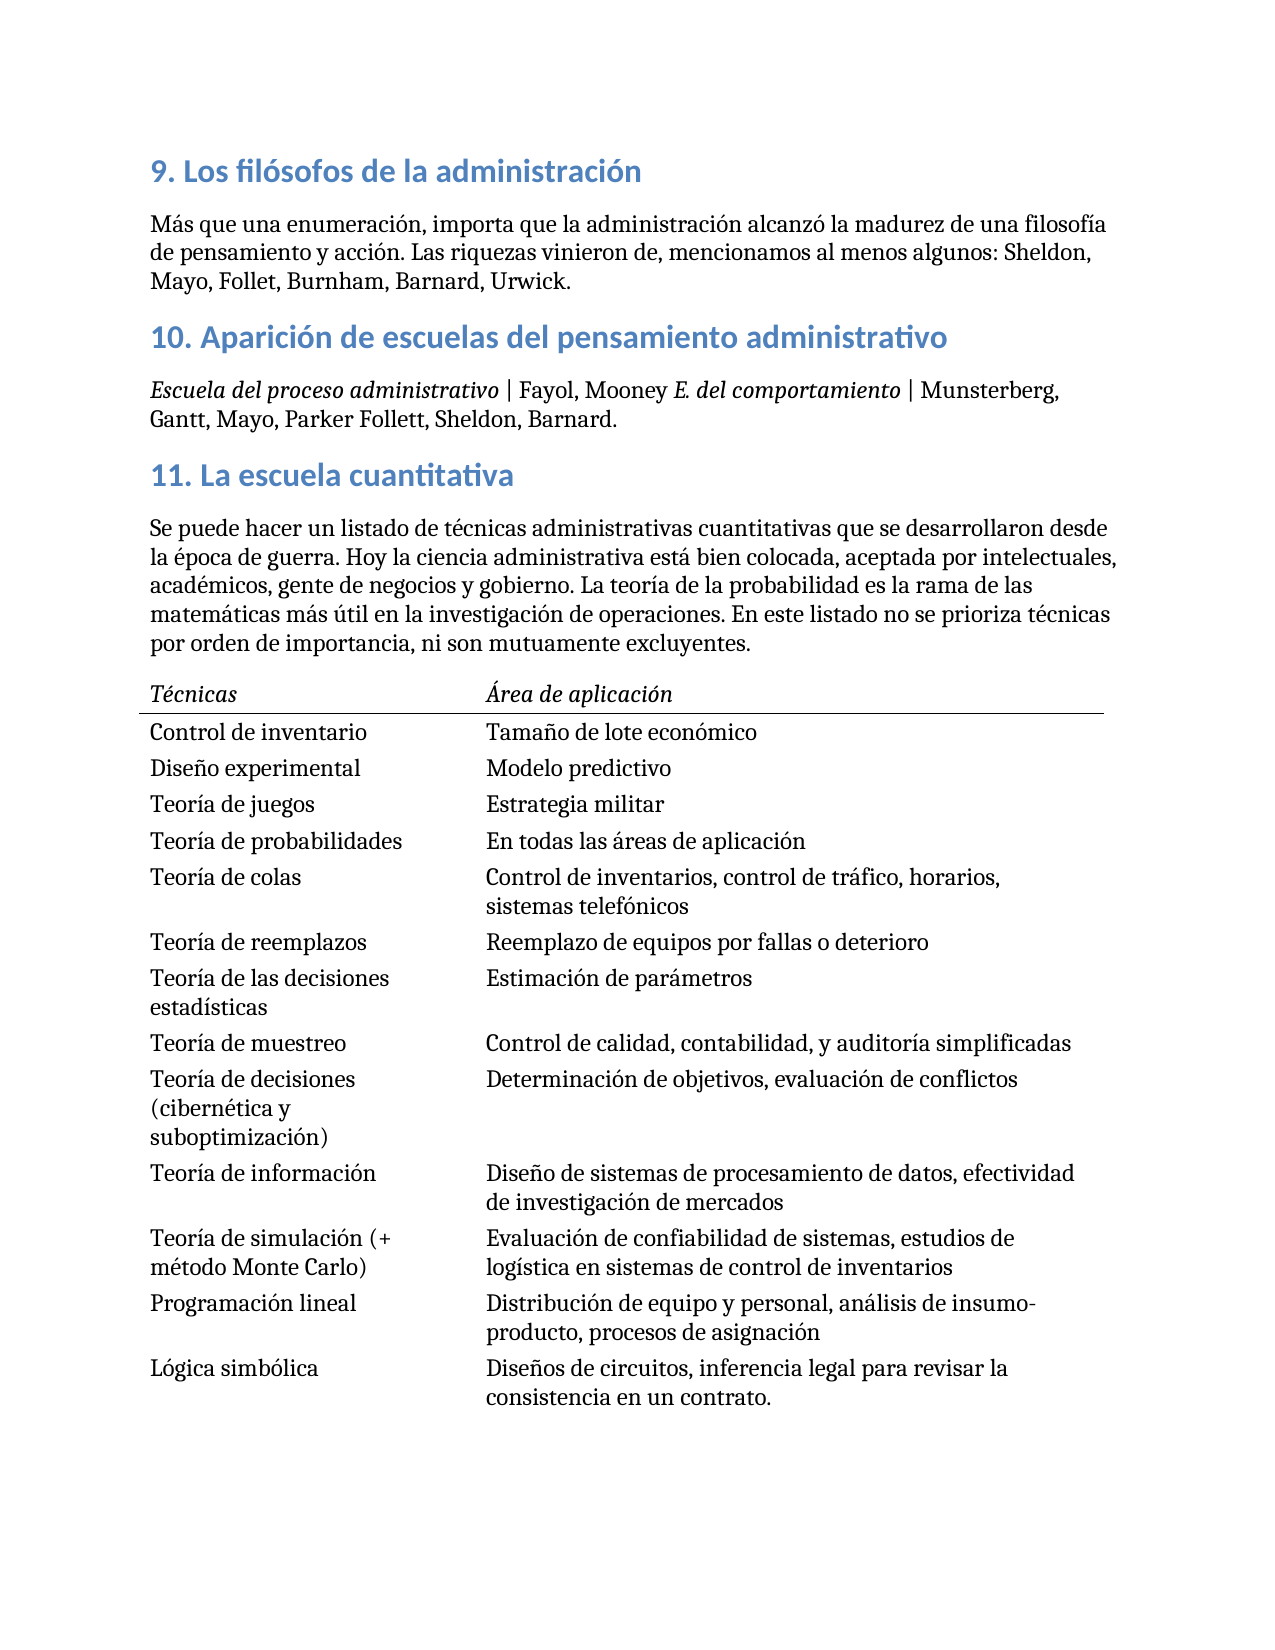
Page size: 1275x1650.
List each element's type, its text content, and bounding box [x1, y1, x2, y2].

table_cell Programación lineal [139, 1285, 474, 1350]
table_cell Teoría de decisiones (cibernética y suboptimización) [139, 1062, 474, 1155]
subtitle 11. La escuela cuantitativa [150, 454, 1125, 495]
table_cell Distribución de equipo y personal, análisis de insumo-producto, procesos de asignación [475, 1285, 1104, 1350]
table_cell Teoría de reemplazos [139, 924, 474, 960]
table_cell Estimación de parámetros [475, 960, 1104, 1025]
table_cell Tamaño de lote económico [475, 714, 1104, 750]
text Escuela del proceso administrativo | Fayol, Mooney E. del comportamiento | Munsterberg, Gantt, Mayo, Parker Follett, Sheldon, Barnard. [150, 376, 1125, 433]
table_cell Diseño experimental [139, 750, 474, 787]
table_header Técnicas [139, 676, 474, 713]
table_cell Diseño de sistemas de procesamiento de datos, efectividad de investigación de mercados [475, 1155, 1104, 1220]
table_cell Modelo predictivo [475, 750, 1104, 787]
table_cell Determinación de objetivos, evaluación de conflictos [475, 1062, 1104, 1155]
table_cell Teoría de muestreo [139, 1025, 474, 1062]
table_cell Control de inventario [139, 714, 474, 750]
table_cell Diseños de circuitos, inferencia legal para revisar la consistencia en un contrato. [475, 1350, 1104, 1415]
table_cell Teoría de información [139, 1155, 474, 1220]
subtitle 10. Aparición de escuelas del pensamiento administrativo [150, 317, 1125, 357]
table_cell Teoría de colas [139, 859, 474, 924]
table_cell Lógica simbólica [139, 1350, 474, 1415]
table_cell En todas las áreas de aplicación [475, 823, 1104, 859]
subtitle 9. Los filósofos de la administración [150, 150, 1125, 191]
table_cell Teoría de probabilidades [139, 823, 474, 859]
table_cell Control de calidad, contabilidad, y auditoría simplificadas [475, 1025, 1104, 1062]
table_cell Evaluación de confiabilidad de sistemas, estudios de logística en sistemas de control de inventarios [475, 1220, 1104, 1285]
table_cell Teoría de simulación (+ método Monte Carlo) [139, 1220, 474, 1285]
table_header Área de aplicación [475, 676, 1104, 713]
text Se puede hacer un listado de técnicas administrativas cuantitativas que se desarrollaron desde la época de guerra. Hoy la ciencia administrativa está bien colocada, aceptada por intelectuales, académicos, gente de negocios y gobierno. La teoría de la probabilidad es la rama de las matemáticas más útil en la investigación de operaciones. En este listado no se prioriza técnicas por orden de importancia, ni son mutuamente excluyentes. [150, 514, 1125, 658]
table_cell Control de inventarios, control de tráfico, horarios, sistemas telefónicos [475, 859, 1104, 924]
table_cell Teoría de las decisiones estadísticas [139, 960, 474, 1025]
text Más que una enumeración, importa que la administración alcanzó la madurez de una filosofía de pensamiento y acción. Las riquezas vinieron de, mencionamos al menos algunos: Sheldon, Mayo, Follet, Burnham, Barnard, Urwick. [150, 209, 1125, 296]
table_cell Reemplazo de equipos por fallas o deterioro [475, 924, 1104, 960]
table_cell Teoría de juegos [139, 787, 474, 823]
table_cell Estrategia militar [475, 787, 1104, 823]
